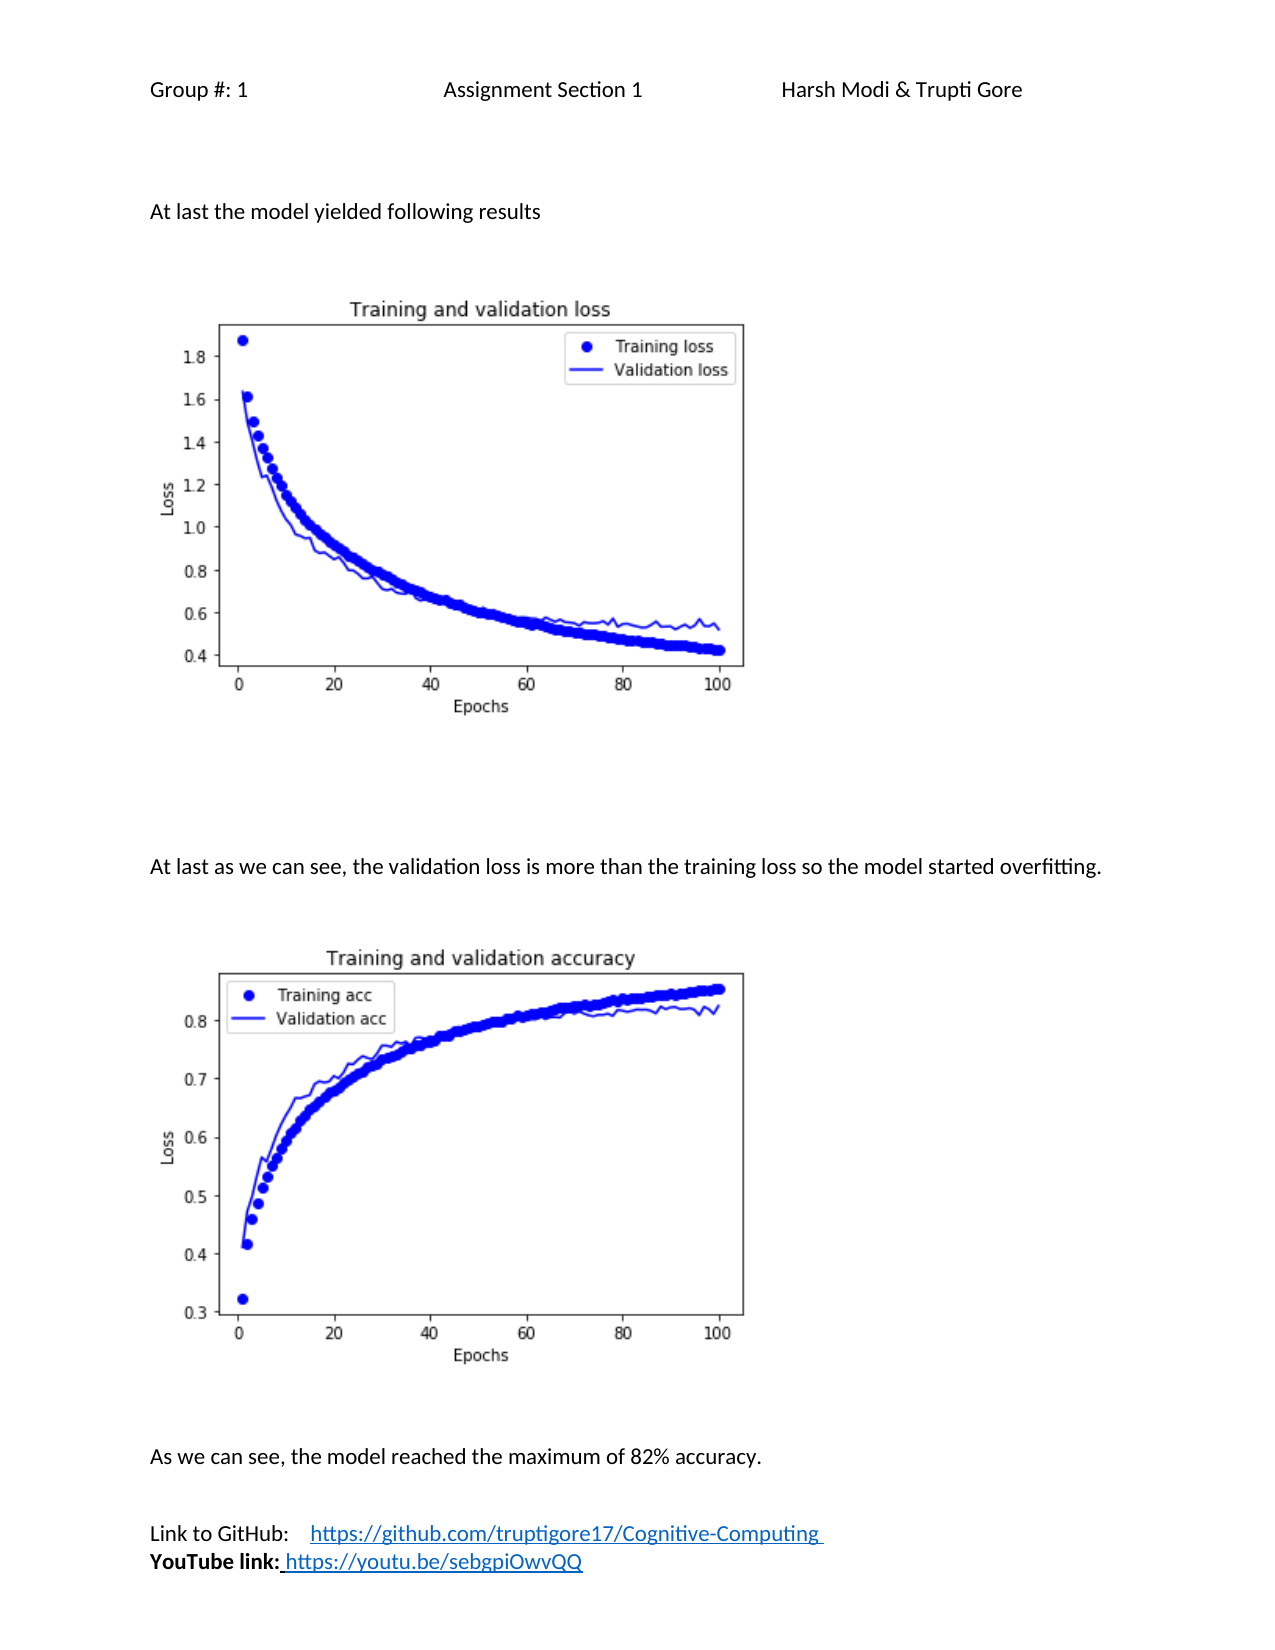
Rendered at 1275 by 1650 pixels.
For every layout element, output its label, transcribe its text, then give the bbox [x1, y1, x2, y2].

picture [150, 290, 868, 833]
text As we can see, the model reached the maximum of 82% accuracy. [150, 1442, 1125, 1471]
text At last as we can see, the validation loss is more than the training loss so the model started overfitting. [150, 852, 1125, 880]
picture [150, 945, 921, 1424]
text At last the model yielded following results [150, 197, 1125, 225]
